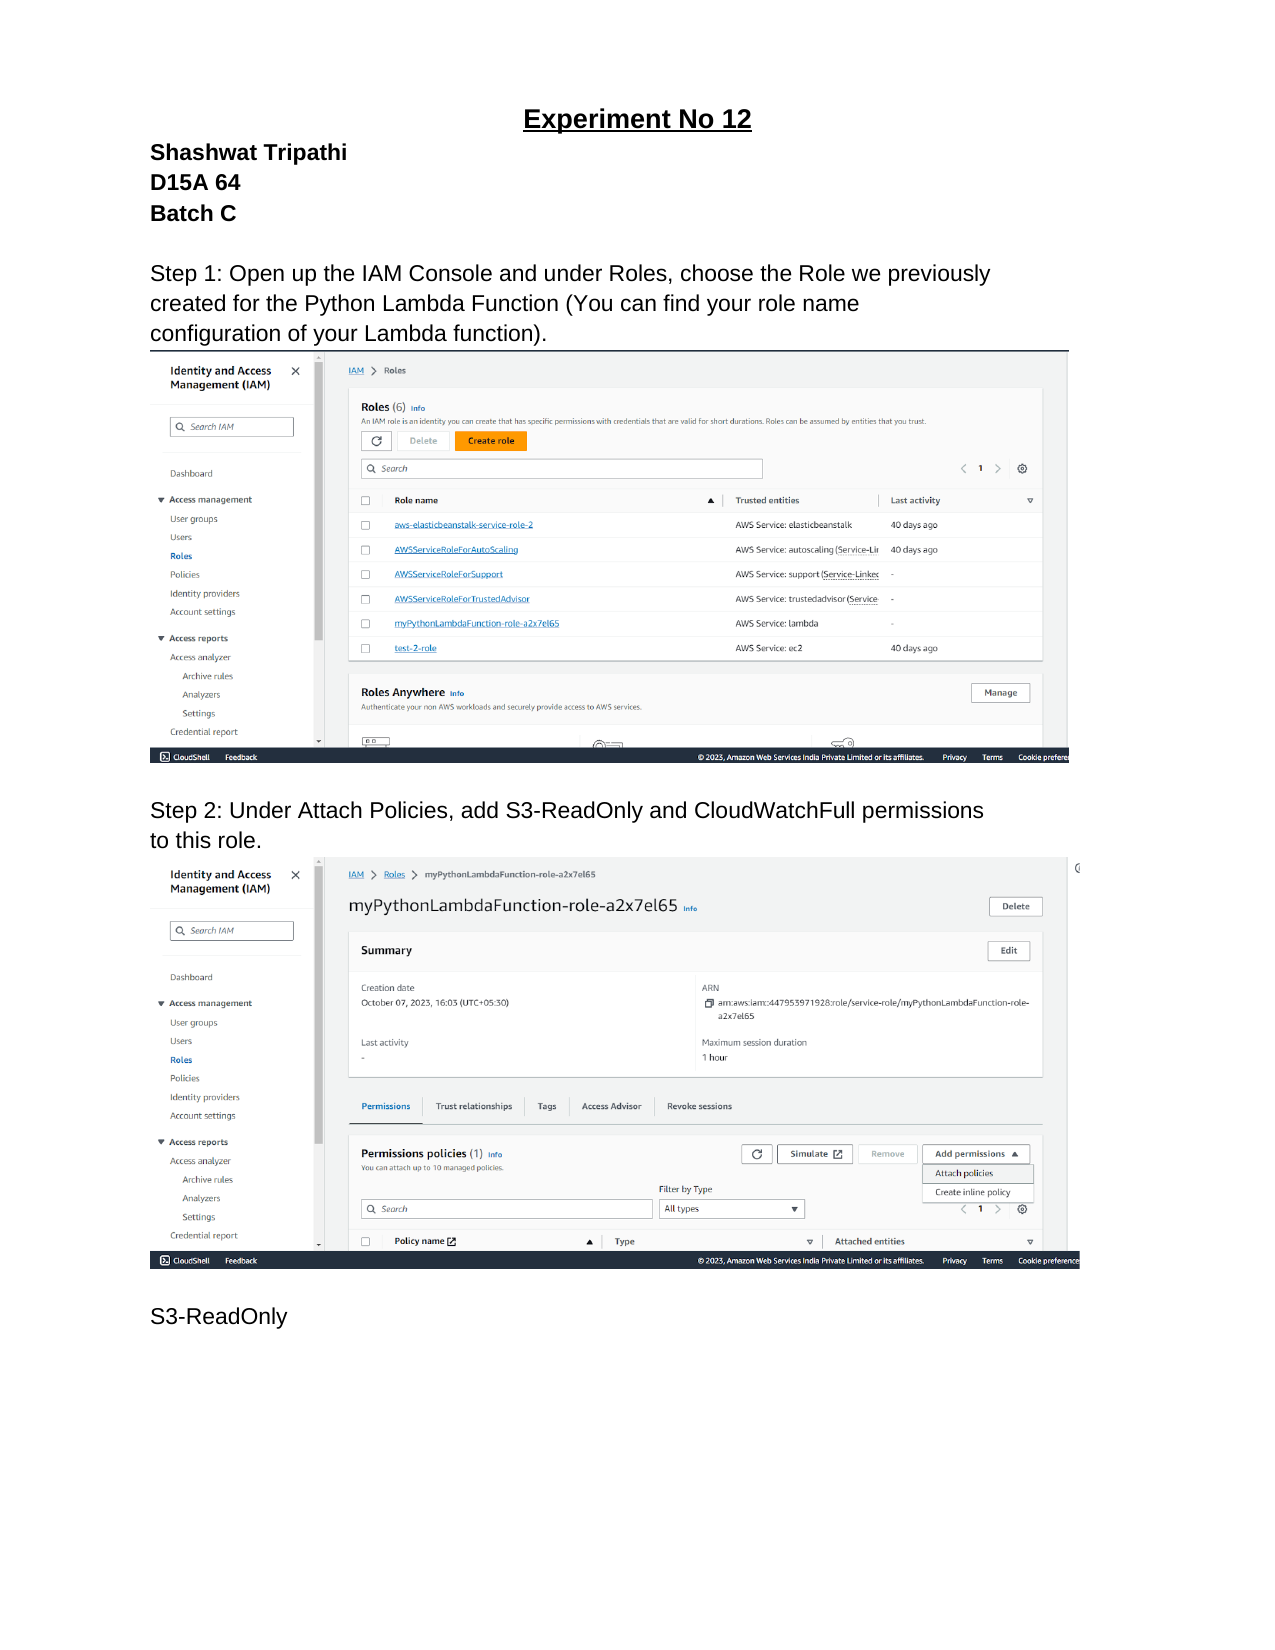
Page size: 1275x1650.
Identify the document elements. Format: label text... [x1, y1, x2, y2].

text configuration of your Lambda function). [150, 320, 1125, 347]
text to this role. [150, 827, 1125, 853]
text Shashwat Tripathi D15A 64 Batch C [150, 139, 1125, 226]
picture [150, 350, 1069, 763]
text Experiment No 12 [150, 103, 1125, 134]
text created for the Python Lambda Function (You can find your role name [150, 290, 1125, 316]
text S3-ReadOnly [150, 1303, 1125, 1329]
text Step 2: Under Attach Policies, add S3-ReadOnly and CloudWatchFull permissions [150, 797, 1125, 823]
picture [150, 857, 1080, 1269]
text Step 1: Open up the IAM Console and under Roles, choose the Role we previously [150, 260, 1125, 286]
